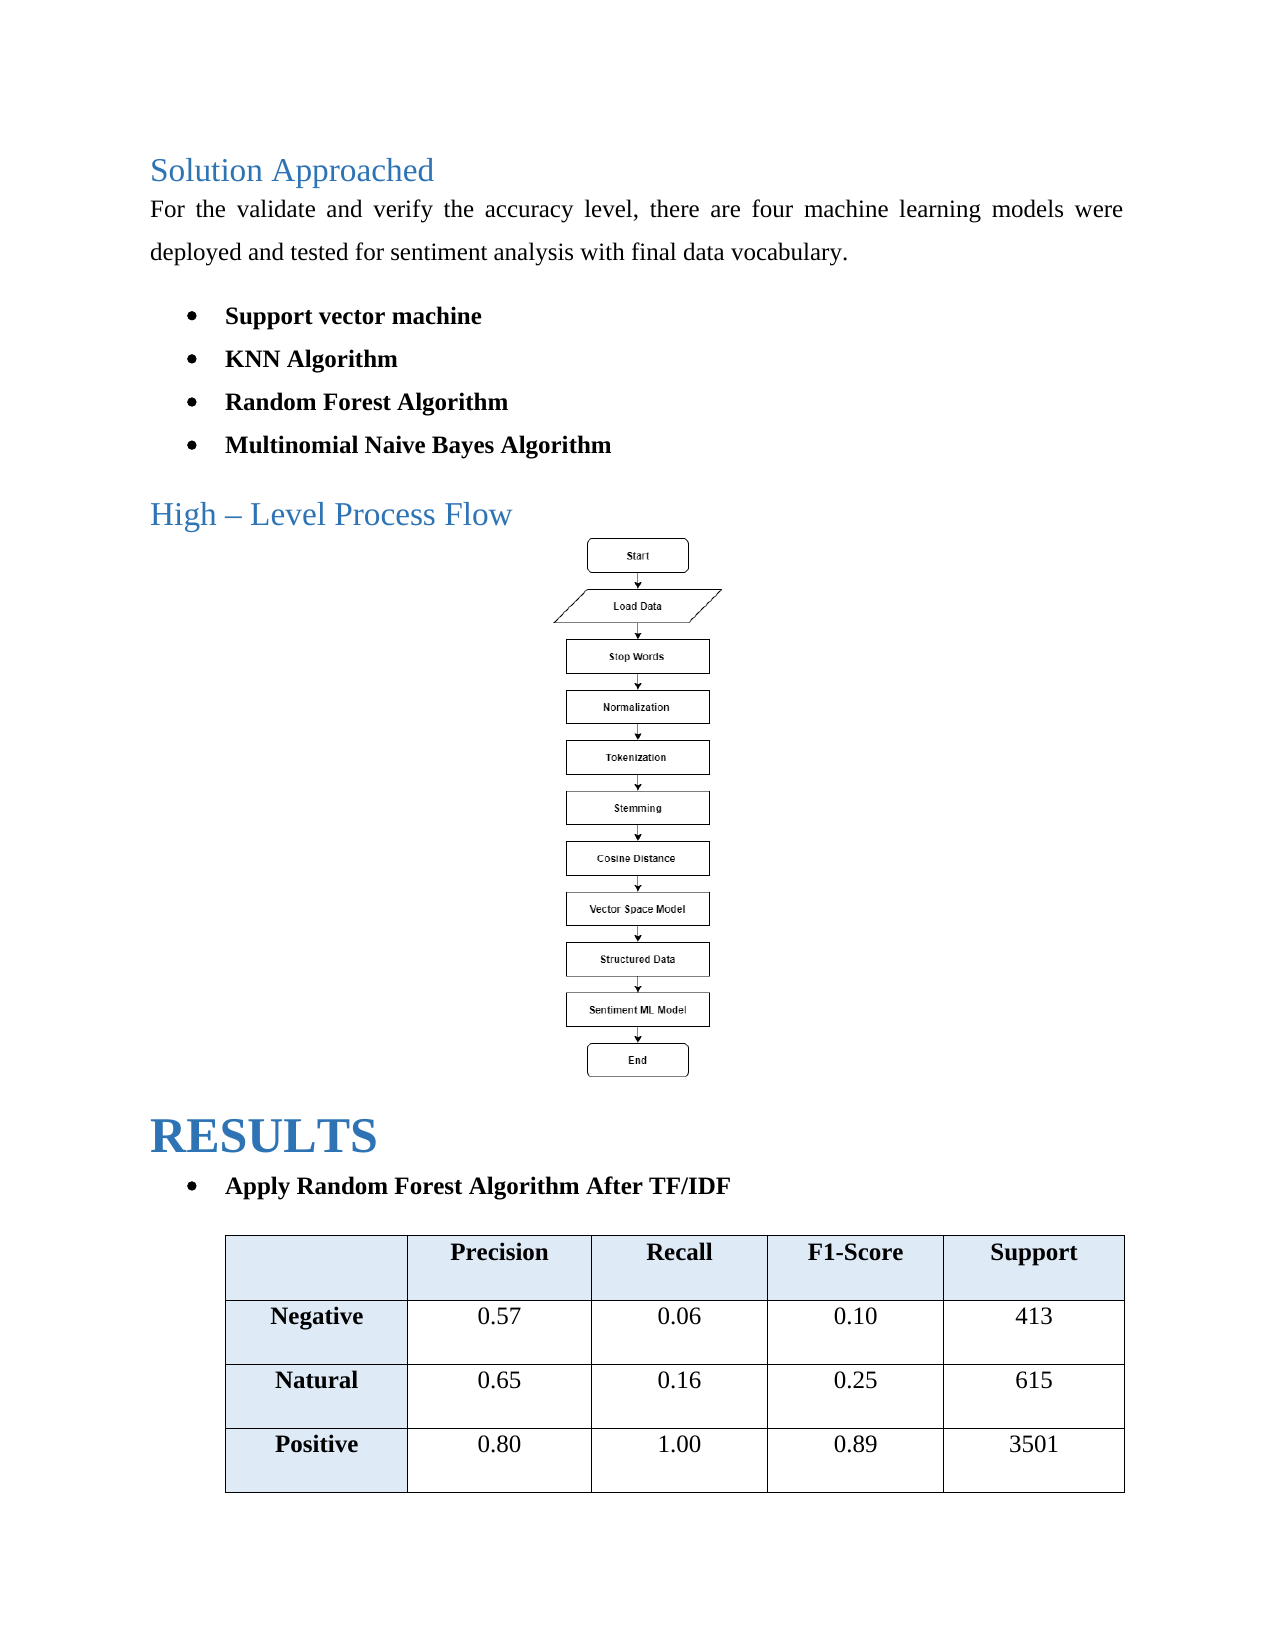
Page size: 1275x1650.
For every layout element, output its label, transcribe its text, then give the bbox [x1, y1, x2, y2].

text For the validate and verify the accuracy level, there are four machine learning models were deployed and tested for sentiment analysis with final data vocabulary. [150, 194, 1125, 266]
list Apply Random Forest Algorithm After TF/IDF [187, 1171, 1125, 1200]
list Random Forest Algorithm [187, 387, 1125, 416]
table_cell Natural [226, 1365, 407, 1428]
table_header Precision [408, 1236, 591, 1300]
table_cell 0.25 [768, 1365, 943, 1428]
table_cell 615 [944, 1365, 1124, 1428]
table_header [226, 1236, 407, 1300]
table_cell 0.06 [592, 1301, 767, 1364]
table_cell 0.80 [408, 1429, 591, 1492]
table_cell 0.10 [768, 1301, 943, 1364]
subtitle High – Level Process Flow [150, 494, 1125, 533]
table_header Recall [592, 1236, 767, 1300]
table_header Support [944, 1236, 1124, 1300]
table_cell 1.00 [592, 1429, 767, 1492]
picture [553, 538, 722, 1077]
table_cell 0.65 [408, 1365, 591, 1428]
list Support vector machine [187, 301, 1125, 330]
table_cell Negative [226, 1301, 407, 1364]
table_cell 3501 [944, 1429, 1124, 1492]
list KNN Algorithm [187, 344, 1125, 373]
table_cell 0.89 [768, 1429, 943, 1492]
table_header F1-Score [768, 1236, 943, 1300]
table_cell Positive [226, 1429, 407, 1492]
table_cell 0.16 [592, 1365, 767, 1428]
table_cell 0.57 [408, 1301, 591, 1364]
list Multinomial Naive Bayes Algorithm [187, 431, 1125, 459]
subtitle RESULTS [150, 1105, 1125, 1163]
table_cell 413 [944, 1301, 1124, 1364]
subtitle Solution Approached [150, 150, 1125, 188]
